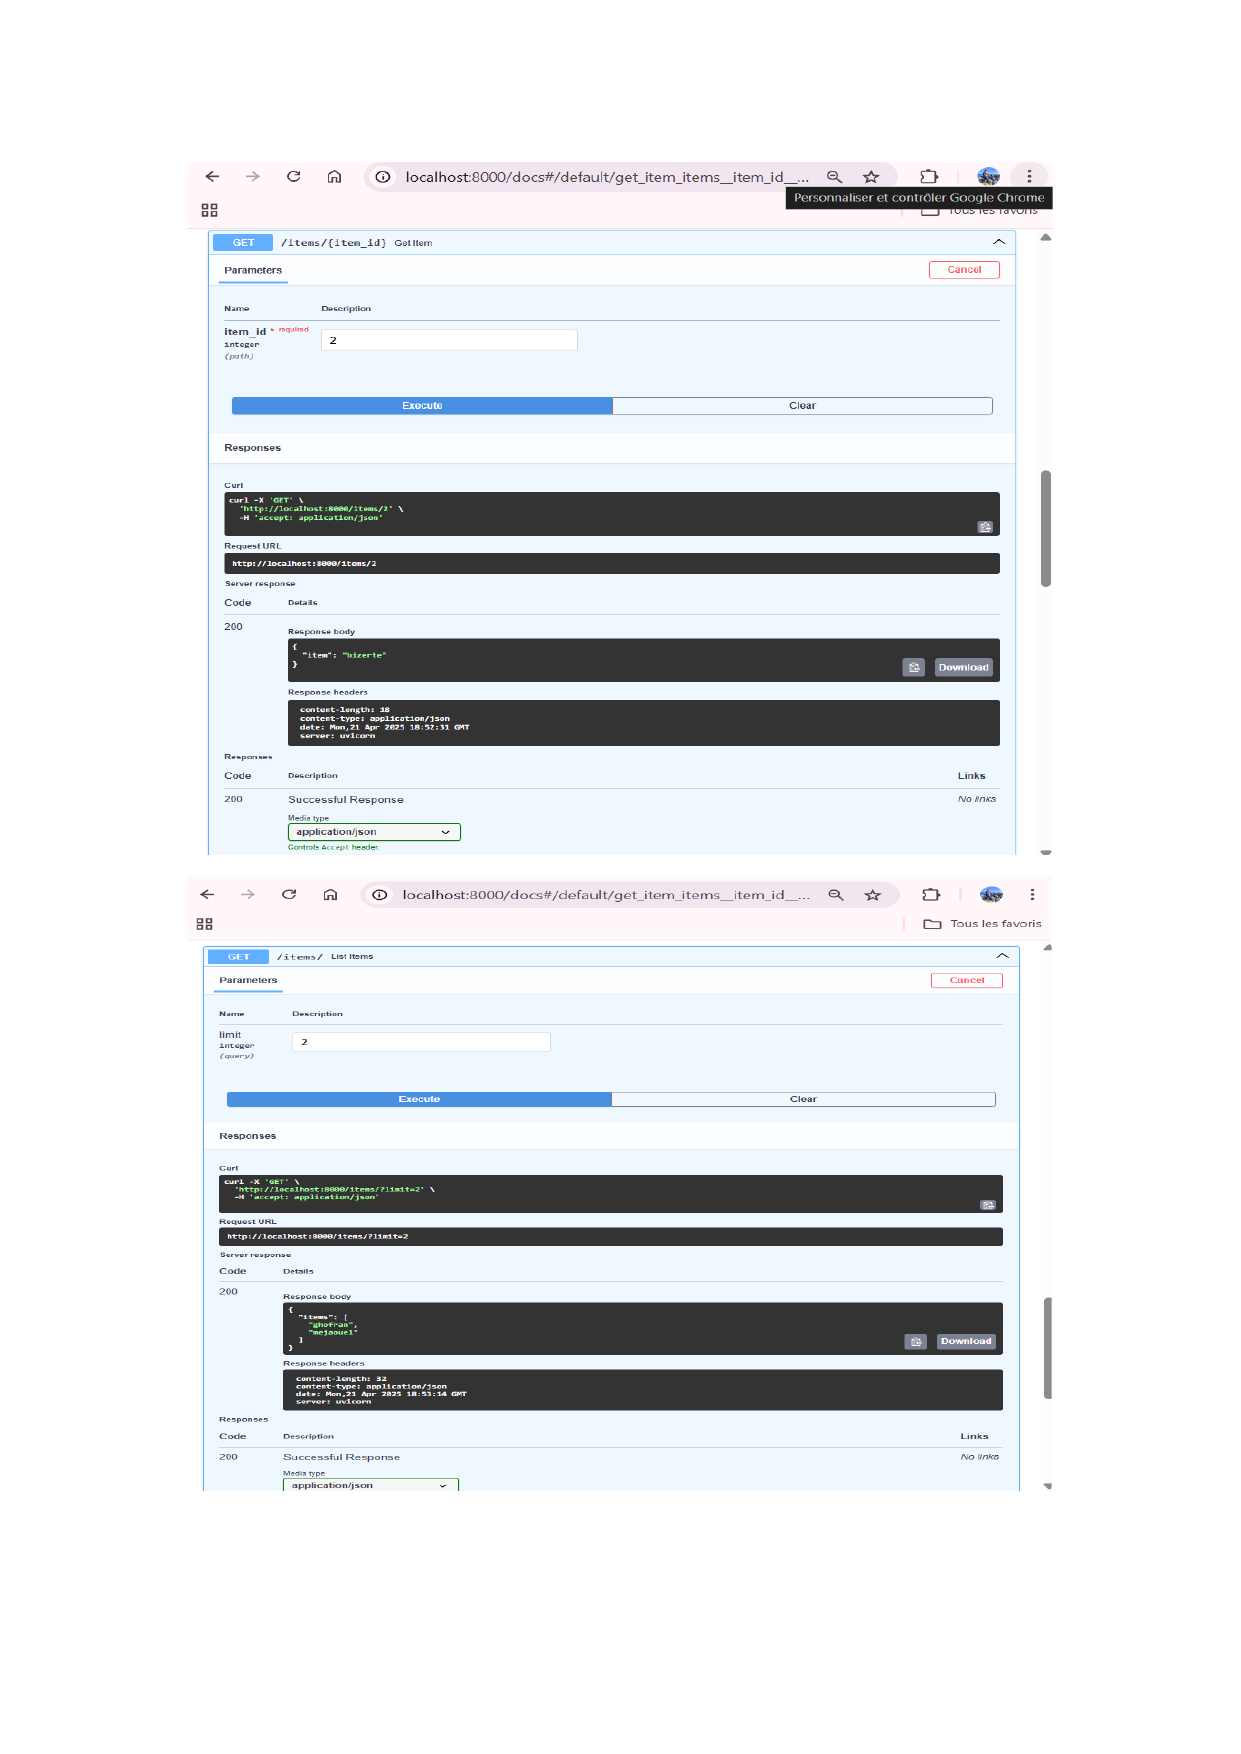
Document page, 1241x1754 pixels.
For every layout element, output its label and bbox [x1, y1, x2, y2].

picture [187, 877, 1052, 1491]
picture [187, 162, 1053, 855]
